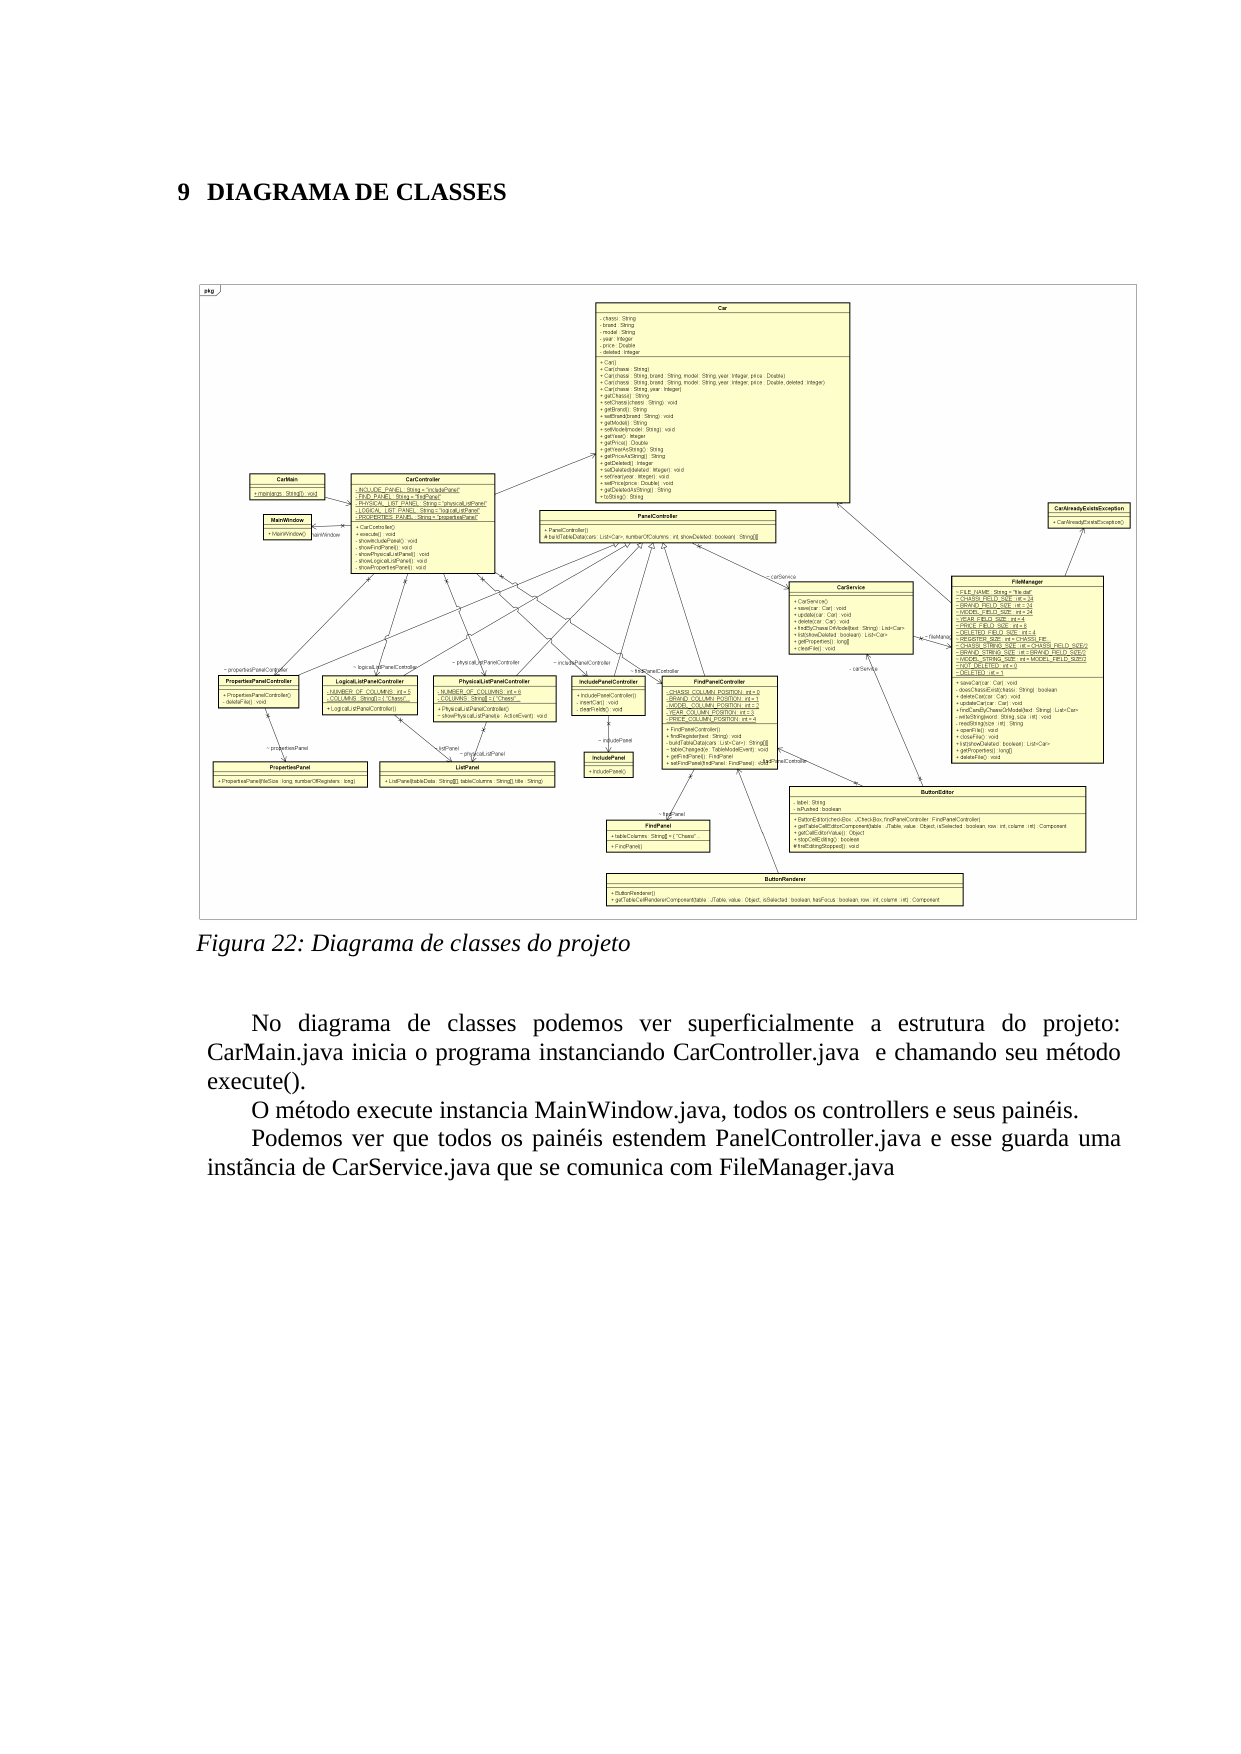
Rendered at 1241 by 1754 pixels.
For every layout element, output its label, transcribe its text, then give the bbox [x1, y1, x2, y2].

picture [196, 280, 1141, 923]
subtitle Diagrama de classes [177, 177, 1122, 206]
text Podemos ver que todos os painéis estendem PanelController.java e esse guarda uma instãncia de CarService.java que se comunica com FileManager.java [177, 1123, 1122, 1181]
text O método execute instancia MainWindow.java, todos os controllers e seus painéis. [177, 1095, 1122, 1123]
